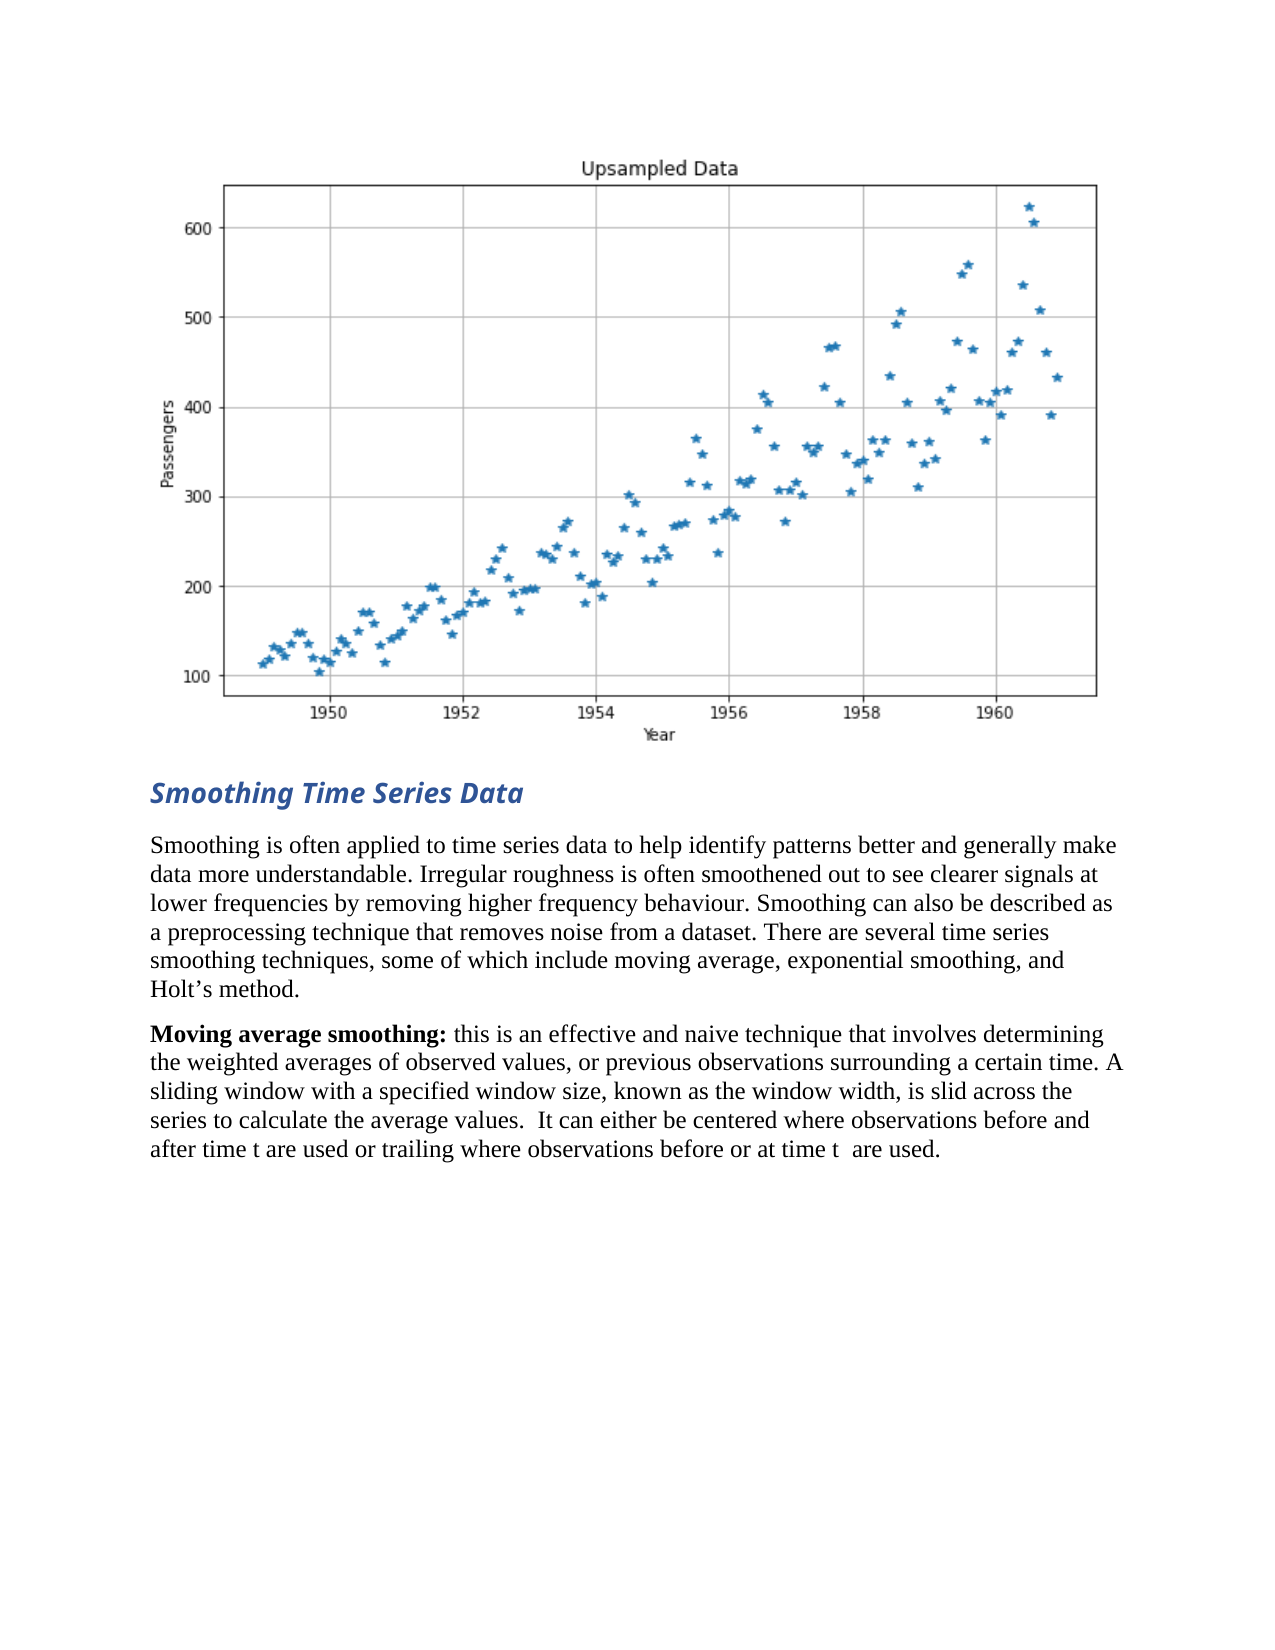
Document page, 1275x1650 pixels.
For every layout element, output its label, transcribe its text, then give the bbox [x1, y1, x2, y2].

text Smoothing is often applied to time series data to help identify patterns better and generally make data more understandable. Irregular roughness is often smoothened out to see clearer signals at lower frequencies by removing higher frequency behaviour. Smoothing can also be described as a preprocessing technique that removes noise from a dataset. There are several time series smoothing techniques, some of which include moving average, exponential smoothing, and Holt’s method. [150, 831, 1125, 1003]
picture [150, 150, 1107, 755]
subtitle Smoothing Time Series Data [150, 773, 1125, 812]
